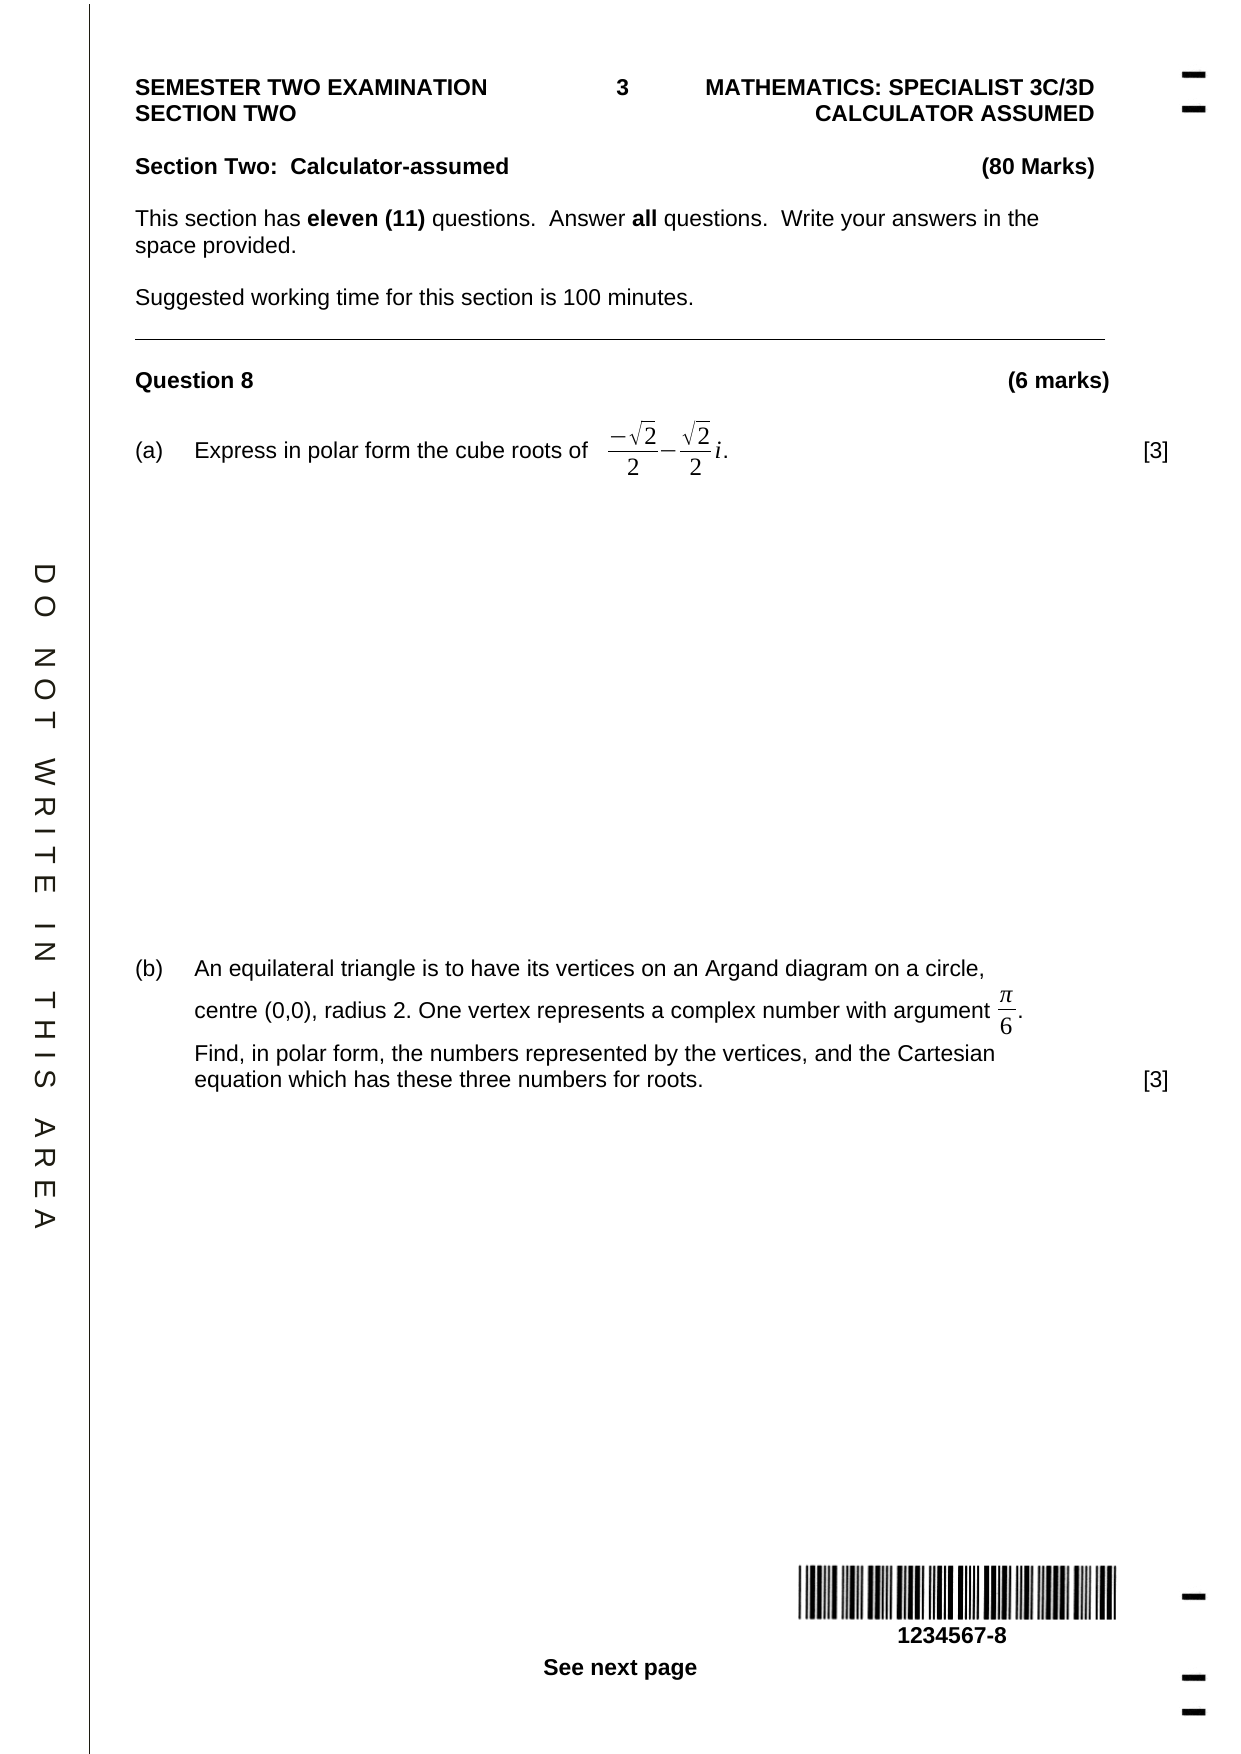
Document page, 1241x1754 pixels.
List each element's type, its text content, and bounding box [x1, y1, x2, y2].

text (b) An equilateral triangle is to have its vertices on an Argand diagram on a circle, centre (0,0), radius 2. One vertex represents a complex number with argument . Find, in polar form, the numbers represented by the vertices, and the Cartesian equation which has these three numbers for roots. [3] [135, 955, 1040, 1093]
picture [1148, 98, 1209, 129]
picture [1148, 1667, 1209, 1697]
picture [1148, 64, 1209, 94]
text (a) Express in polar form the cube roots of . [3] [135, 419, 1040, 480]
picture [1148, 1701, 1209, 1732]
picture [787, 1555, 1129, 1623]
text Suggested working time for this section is 100 minutes. [135, 284, 1105, 311]
text Section Two: Calculator-assumed (80 Marks) [135, 153, 1046, 179]
text Question 8 (6 marks) [135, 367, 1105, 393]
picture [1148, 1585, 1209, 1616]
text This section has eleven (11) questions. Answer all questions. Write your answers in the space provided. [135, 205, 1105, 258]
